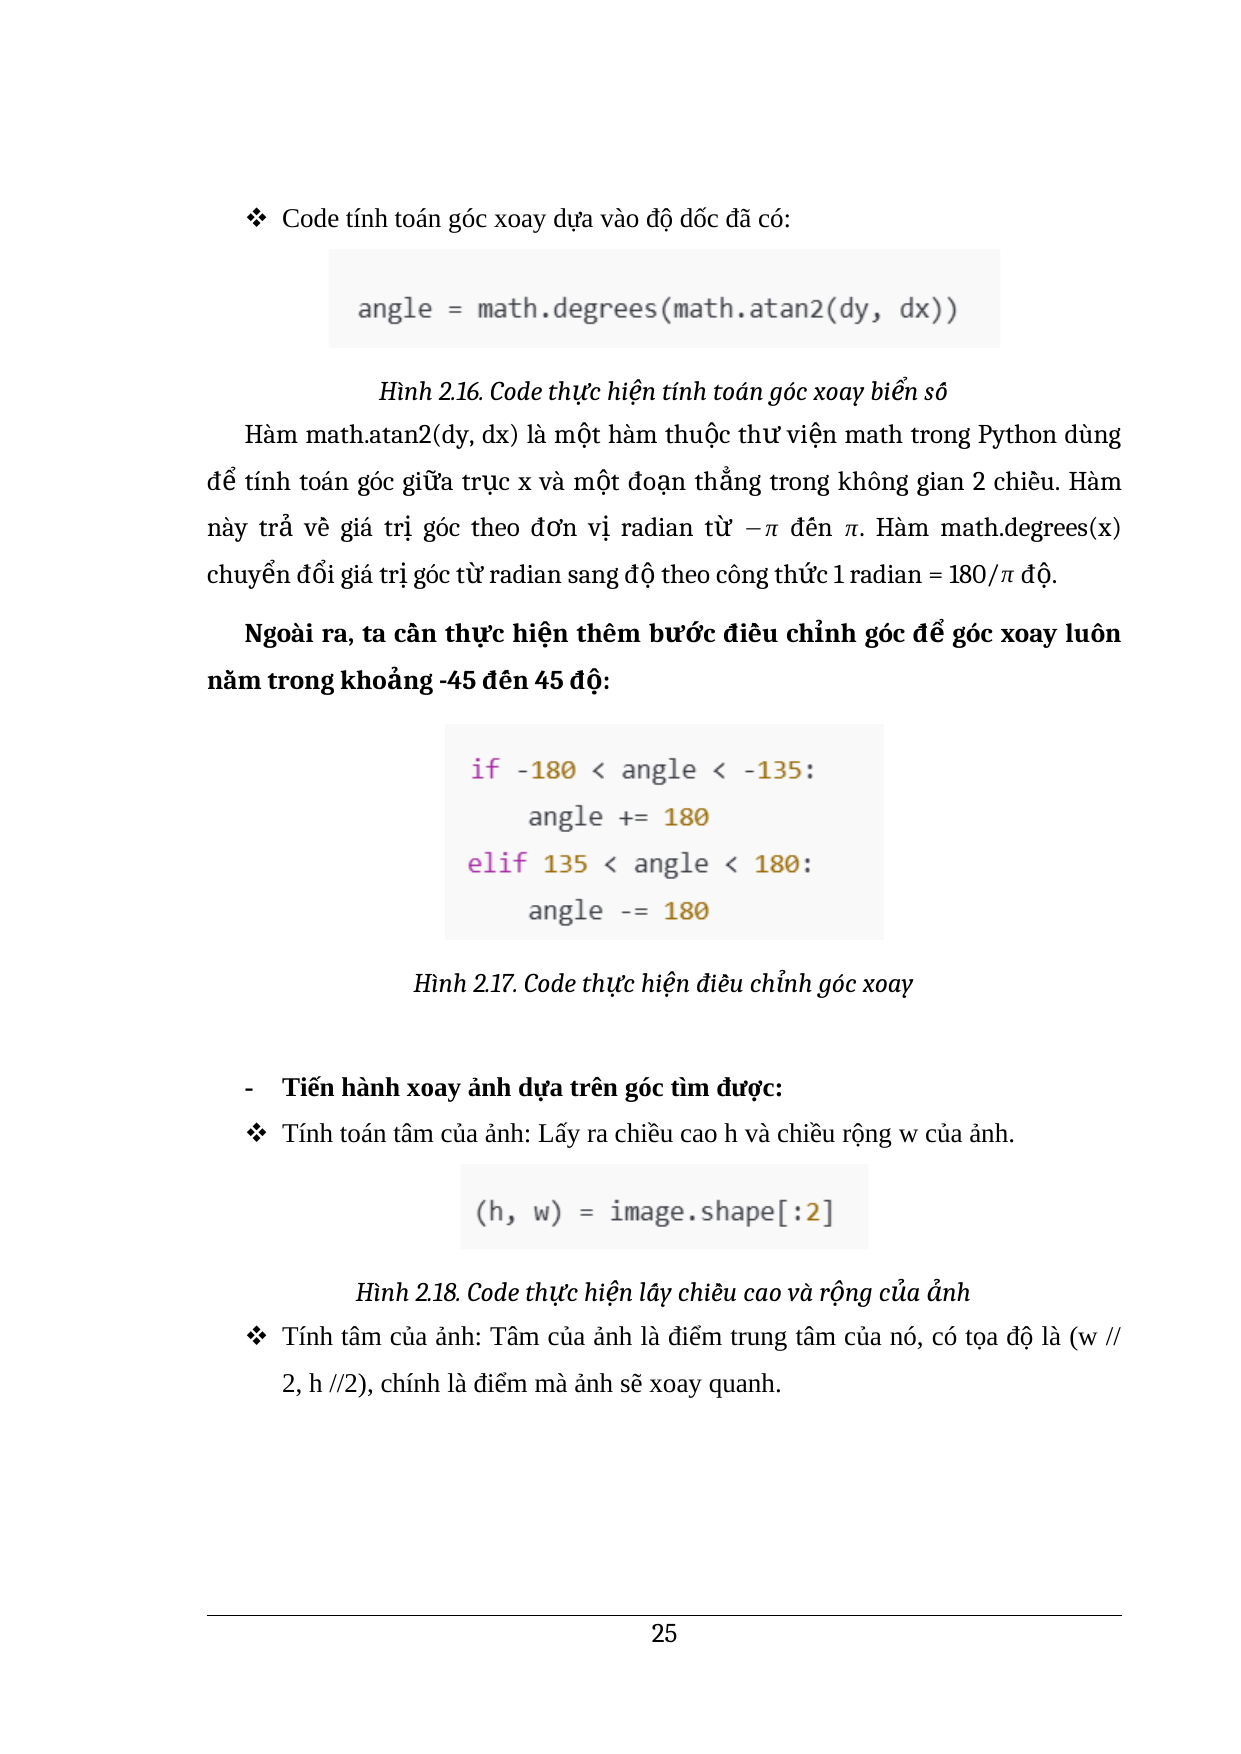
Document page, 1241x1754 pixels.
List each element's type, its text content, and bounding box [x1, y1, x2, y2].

picture [460, 1164, 869, 1249]
text Ngoài ra, ta cần thực hiện thêm bước điều chỉnh góc để góc xoay luôn nằm trong khoảng -45 đến 45 độ: [207, 618, 1122, 696]
list Tính tâm của ảnh: Tâm của ảnh là điểm trung tâm của nó, có tọa độ là (w // 2, h //2), chính là điểm mà ảnh sẽ xoay quanh. [244, 1320, 1122, 1398]
list Tính toán tâm của ảnh: Lấy ra chiều cao h và chiều rộng w của ảnh. [244, 1117, 1122, 1148]
picture [328, 249, 1001, 348]
list Tiến hành xoay ảnh dựa trên góc tìm được: [244, 1071, 1122, 1102]
list Code tính toán góc xoay dựa vào độ dốc đã có: [244, 202, 1122, 233]
text Hàm math.atan2(dy, dx) là một hàm thuộc thư viện math trong Python dùng để tính toán góc giữa trục x và một đoạn thẳng trong không gian 2 chiều. Hàm này trả về giá trị góc theo đơn vị radian từ đến . Hàm math.degrees(x) chuyển đổi giá trị góc từ radian sang độ theo công thức 1 radian = 180/ độ. [207, 419, 1122, 590]
picture [444, 724, 884, 940]
